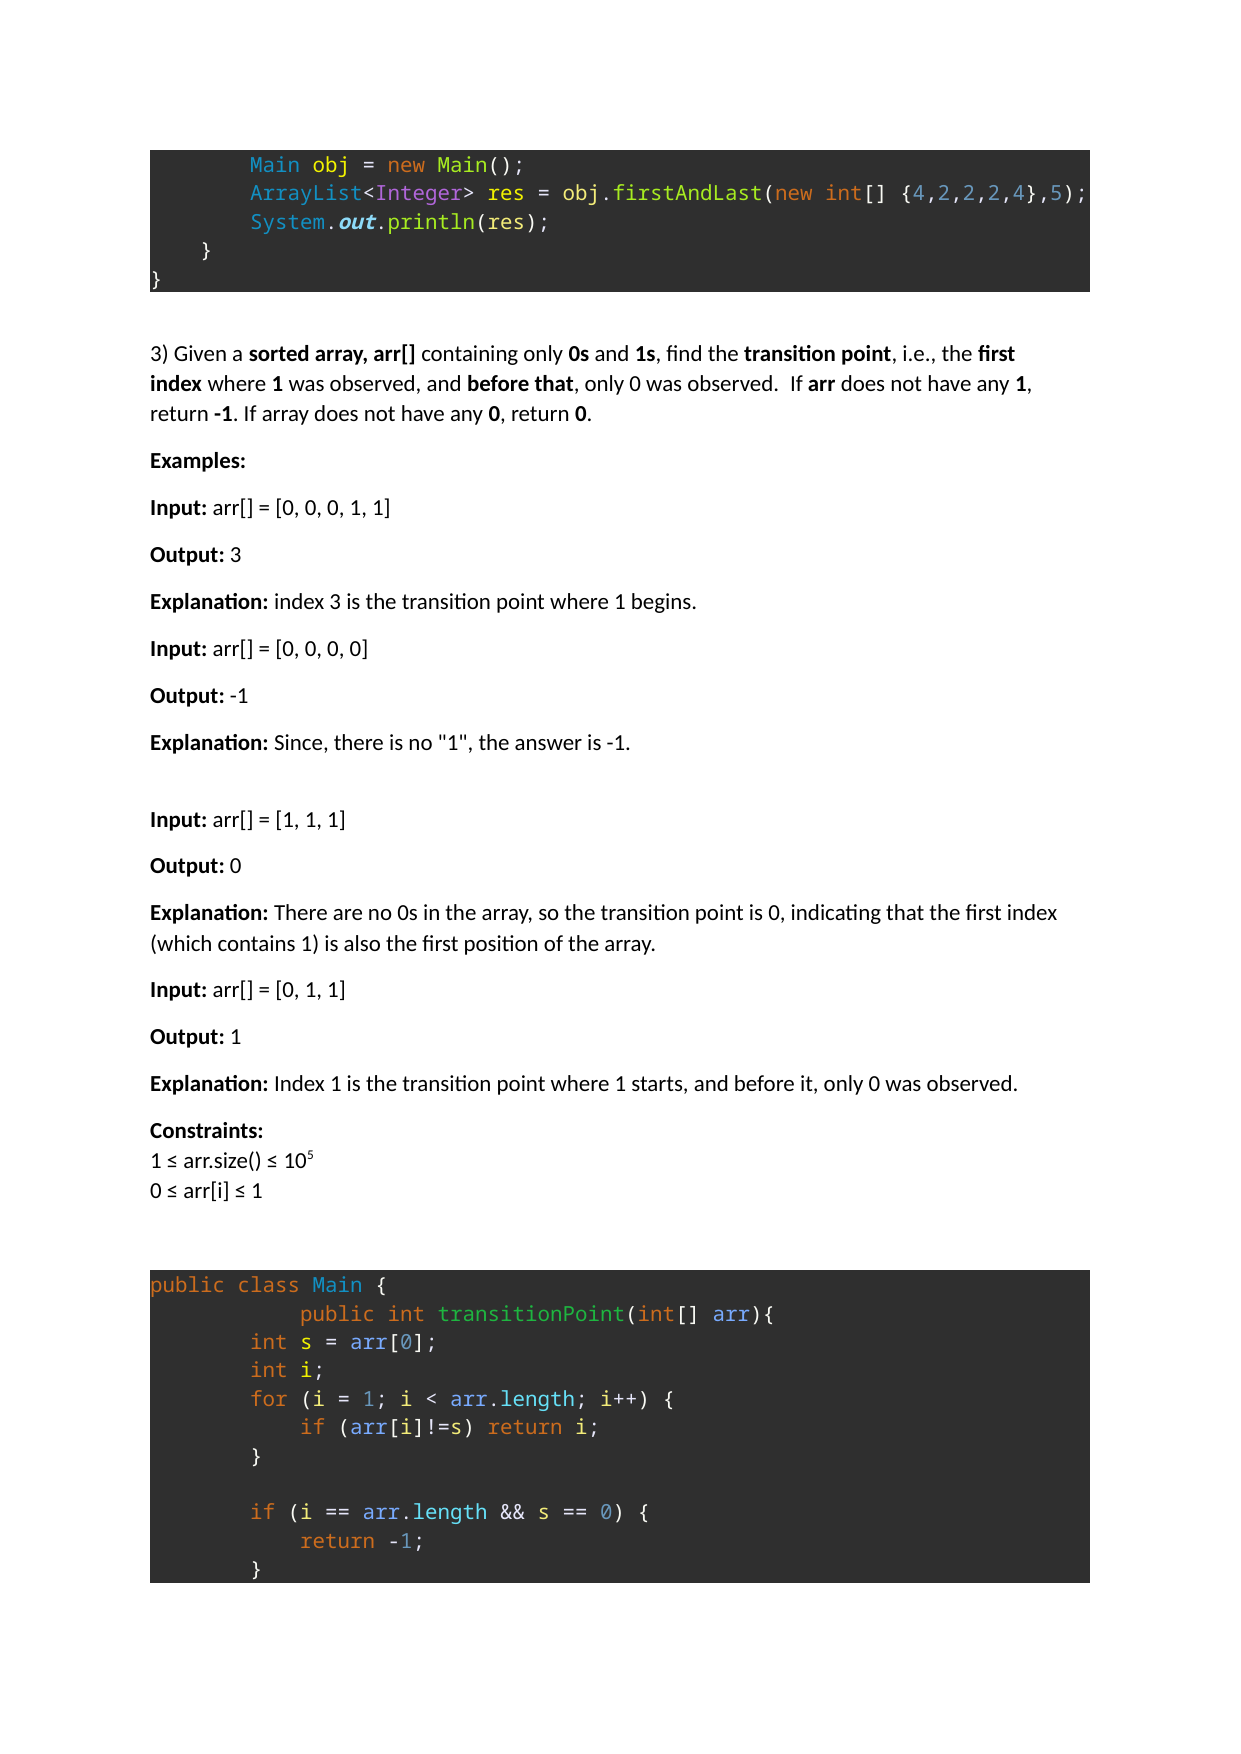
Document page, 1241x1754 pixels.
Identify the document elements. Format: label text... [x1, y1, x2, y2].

text } [150, 1441, 1090, 1469]
text Constraints: 1 ≤ arr.size() ≤ 105 0 ≤ arr[i] ≤ 1 [150, 1116, 1090, 1204]
text int i; [150, 1356, 1090, 1384]
text Input: arr[] = [0, 0, 0, 1, 1] [150, 493, 1090, 521]
text public int transitionPoint(int[] arr){ [150, 1299, 1090, 1327]
text public class Main { [150, 1270, 1090, 1299]
text Explanation: Since, there is no "1", the answer is -1. [150, 728, 1090, 786]
text Output: -1 [150, 681, 1090, 709]
text return -1; [150, 1526, 1090, 1554]
text if (arr[i]!=s) return i; [150, 1412, 1090, 1441]
text } [150, 264, 1090, 292]
text Output: 1 [150, 1022, 1090, 1050]
text ArrayList<Integer> res = obj.firstAndLast(new int[] {4,2,2,2,4},5); [150, 178, 1090, 207]
text Output: 0 [150, 852, 1090, 879]
text } [150, 1554, 1090, 1583]
text System.out.println(res); [150, 207, 1090, 235]
text Input: arr[] = [0, 1, 1] [150, 976, 1090, 1003]
text for (i = 1; i < arr.length; i++) { [150, 1384, 1090, 1412]
text Examples: [150, 446, 1090, 474]
text Output: 3 [150, 540, 1090, 568]
text Input: arr[] = [1, 1, 1] [150, 805, 1090, 833]
text 3) Given a sorted array, arr[] containing only 0s and 1s, find the transition point, i.e., the first index where 1 was observed, and before that, only 0 was observed. If arr does not have any 1, return -1. If array does not have any 0, return 0. [150, 339, 1090, 427]
text Explanation: There are no 0s in the array, so the transition point is 0, indicating that the first index (which contains 1) is also the first position of the array. [150, 898, 1090, 957]
text } [150, 235, 1090, 264]
text int s = arr[0]; [150, 1327, 1090, 1356]
text Main obj = new Main(); [150, 150, 1090, 178]
text if (i == arr.length && s == 0) { [150, 1497, 1090, 1526]
text Input: arr[] = [0, 0, 0, 0] [150, 634, 1090, 662]
text Explanation: Index 1 is the transition point where 1 starts, and before it, only 0 was observed. [150, 1069, 1090, 1097]
text Explanation: index 3 is the transition point where 1 begins. [150, 587, 1090, 615]
